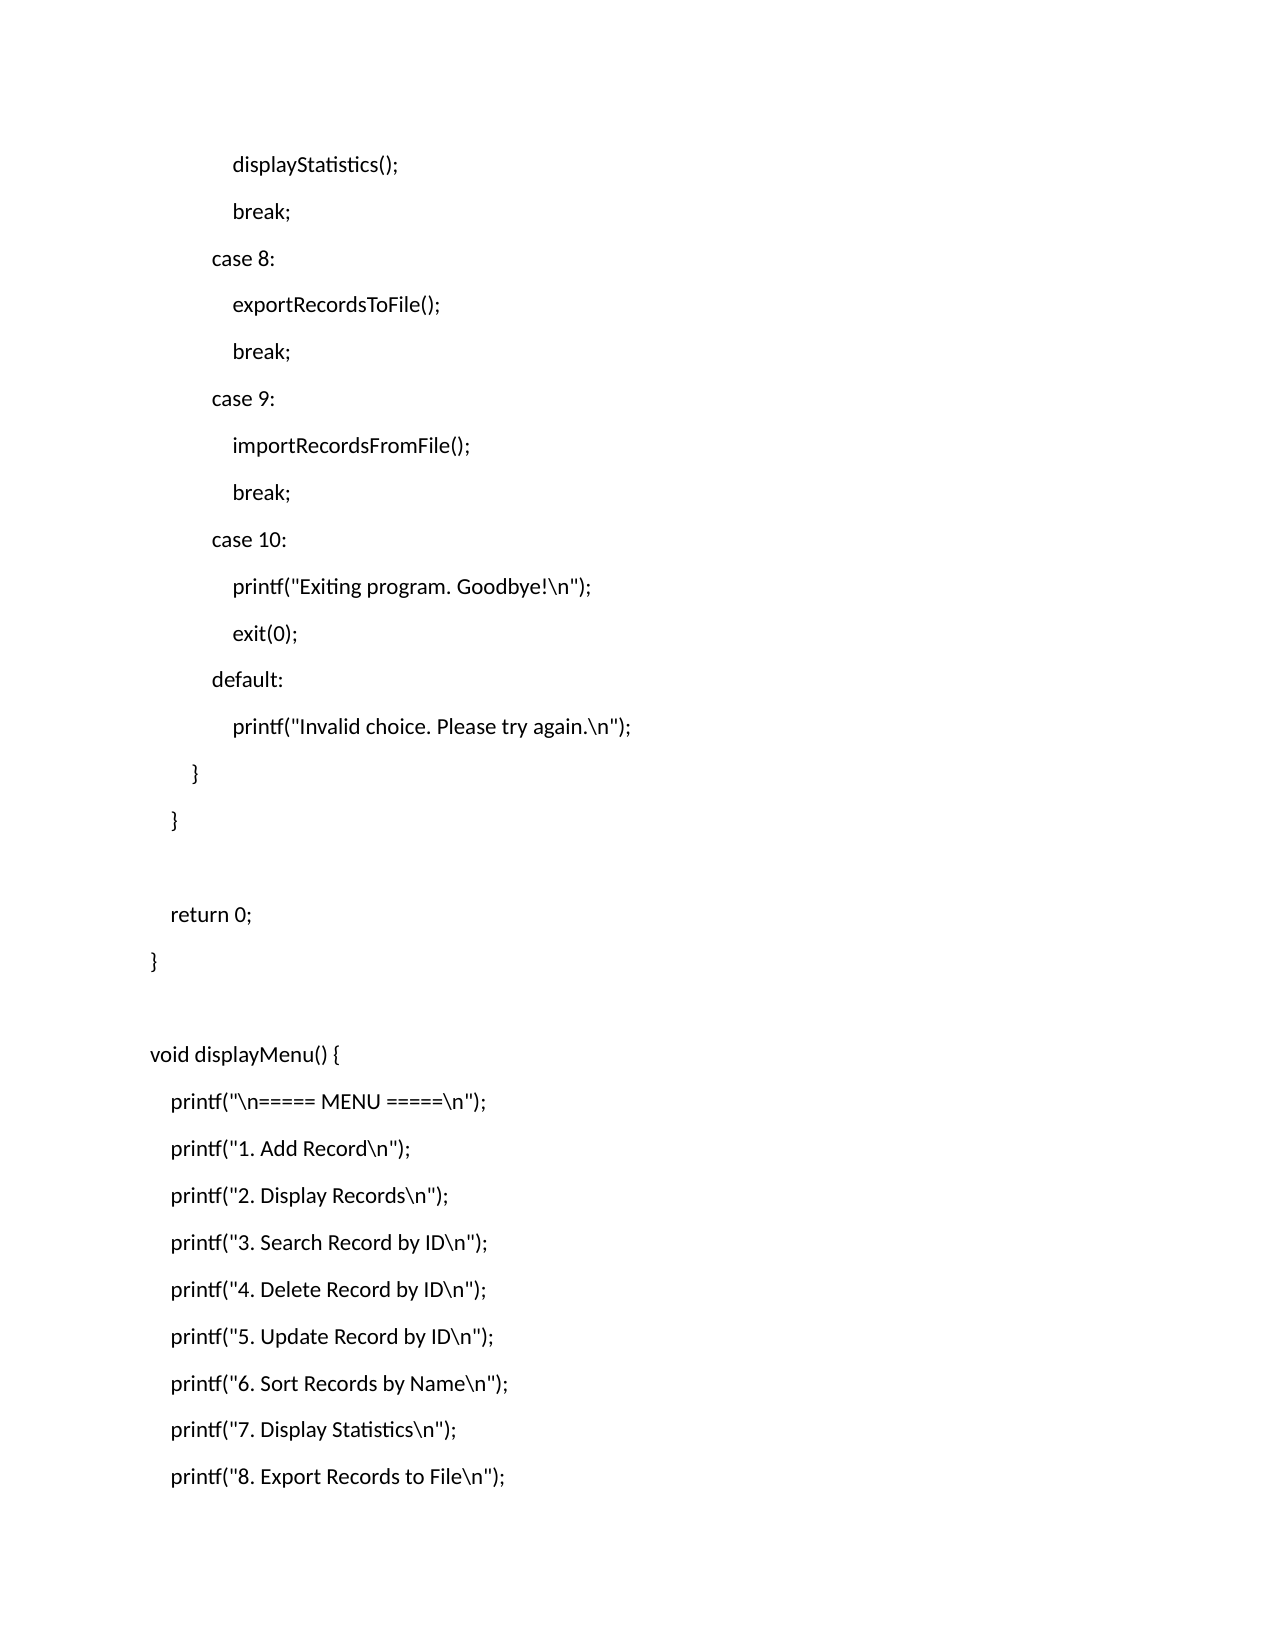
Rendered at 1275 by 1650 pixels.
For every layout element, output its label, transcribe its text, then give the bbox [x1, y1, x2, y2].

text void displayMenu() { [150, 1041, 1125, 1069]
text default: [150, 666, 1125, 694]
text printf("Invalid choice. Please try again.\n"); [150, 712, 1125, 741]
text displayStatistics(); [150, 150, 1125, 178]
text printf("8. Export Records to File\n"); [150, 1462, 1125, 1491]
text printf("\n===== MENU =====\n"); [150, 1087, 1125, 1116]
text printf("7. Display Statistics\n"); [150, 1416, 1125, 1444]
text } [150, 806, 1125, 834]
text exportRecordsToFile(); [150, 291, 1125, 319]
text break; [150, 337, 1125, 366]
text return 0; [150, 900, 1125, 928]
text exit(0); [150, 619, 1125, 647]
text printf("6. Sort Records by Name\n"); [150, 1369, 1125, 1397]
text } [150, 759, 1125, 787]
text case 9: [150, 384, 1125, 412]
text break; [150, 197, 1125, 225]
text printf("3. Search Record by ID\n"); [150, 1228, 1125, 1256]
text printf("1. Add Record\n"); [150, 1134, 1125, 1162]
text break; [150, 478, 1125, 506]
text importRecordsFromFile(); [150, 431, 1125, 459]
text case 8: [150, 244, 1125, 272]
text case 10: [150, 525, 1125, 553]
text } [150, 947, 1125, 975]
text printf("Exiting program. Goodbye!\n"); [150, 572, 1125, 600]
text printf("4. Delete Record by ID\n"); [150, 1275, 1125, 1303]
text printf("2. Display Records\n"); [150, 1181, 1125, 1209]
text printf("5. Update Record by ID\n"); [150, 1322, 1125, 1350]
